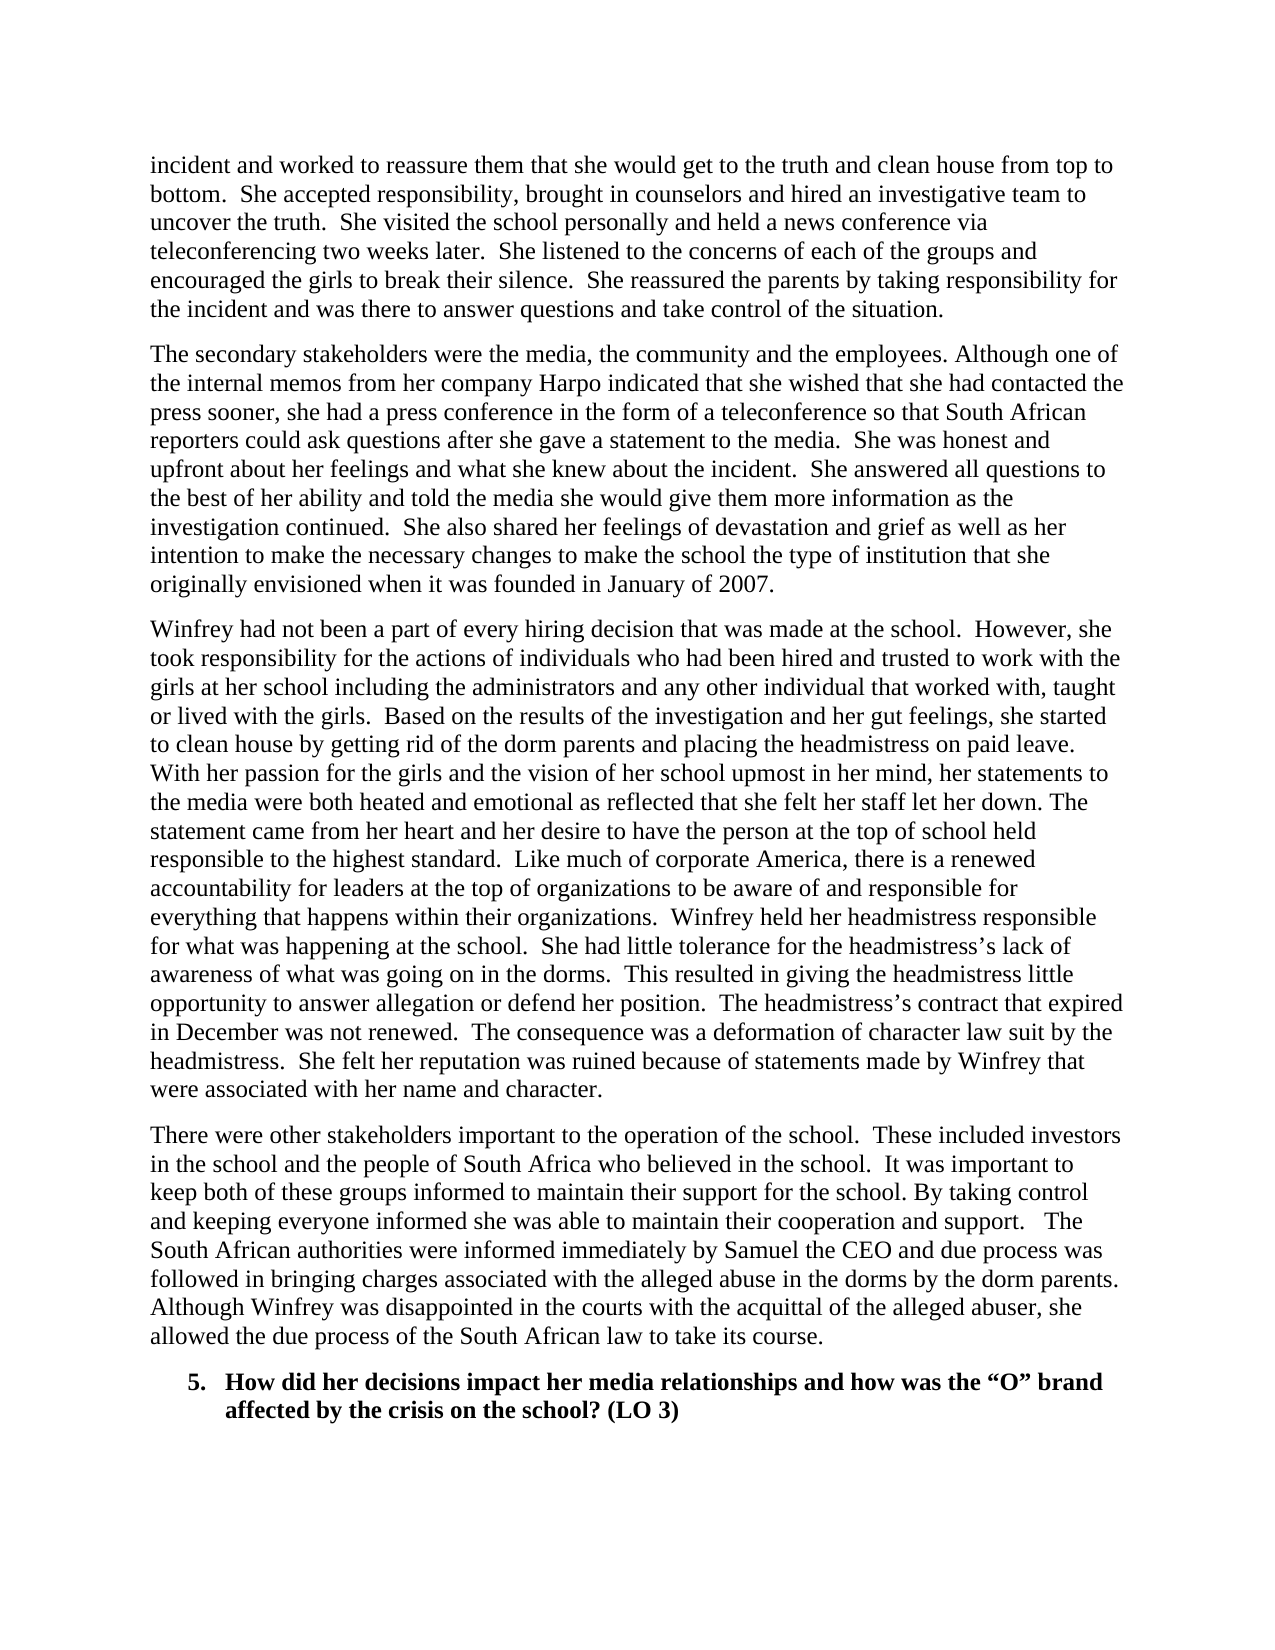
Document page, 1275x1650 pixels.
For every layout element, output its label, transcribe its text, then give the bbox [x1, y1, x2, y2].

text Winfrey had not been a part of every hiring decision that was made at the school. However, she took responsibility for the actions of individuals who had been hired and trusted to work with the girls at her school including the administrators and any other individual that worked with, taught or lived with the girls. Based on the results of the investigation and her gut feelings, she started to clean house by getting rid of the dorm parents and placing the headmistress on paid leave. With her passion for the girls and the vision of her school upmost in her mind, her statements to the media were both heated and emotional as reflected that she felt her staff let her down. The statement came from her heart and her desire to have the person at the top of school held responsible to the highest standard. Like much of corporate America, there is a renewed accountability for leaders at the top of organizations to be aware of and responsible for everything that happens within their organizations. Winfrey held her headmistress responsible for what was happening at the school. She had little tolerance for the headmistress’s lack of awareness of what was going on in the dorms. This resulted in giving the headmistress little opportunity to answer allegation or defend her position. The headmistress’s contract that expired in December was not renewed. The consequence was a deformation of character law suit by the headmistress. She felt her reputation was ruined because of statements made by Winfrey that were associated with her name and character. [150, 614, 1125, 1103]
text There were other stakeholders important to the operation of the school. These included investors in the school and the people of South Africa who believed in the school. It was important to keep both of these groups informed to maintain their support for the school. By taking control and keeping everyone informed she was able to maintain their cooperation and support. The South African authorities were informed immediately by Samuel the CEO and due process was followed in bringing charges associated with the alleged abuse in the dorms by the dorm parents. Although Winfrey was disappointed in the courts with the acquittal of the alleged abuser, she allowed the due process of the South African law to take its course. [150, 1120, 1125, 1350]
list How did her decisions impact her media relationships and how was the “O” brand affected by the crisis on the school? (LO 3) [187, 1367, 1125, 1424]
text The secondary stakeholders were the media, the community and the employees. Although one of the internal memos from her company Harpo indicated that she wished that she had contacted the press sooner, she had a press conference in the form of a teleconference so that South African reporters could ask questions after she gave a statement to the media. She was honest and upfront about her feelings and what she knew about the incident. She answered all questions to the best of her ability and told the media she would give them more information as the investigation continued. She also shared her feelings of devastation and grief as well as her intention to make the necessary changes to make the school the type of institution that she originally envisioned when it was founded in January of 2007. [150, 339, 1125, 598]
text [150, 150, 1125, 322]
